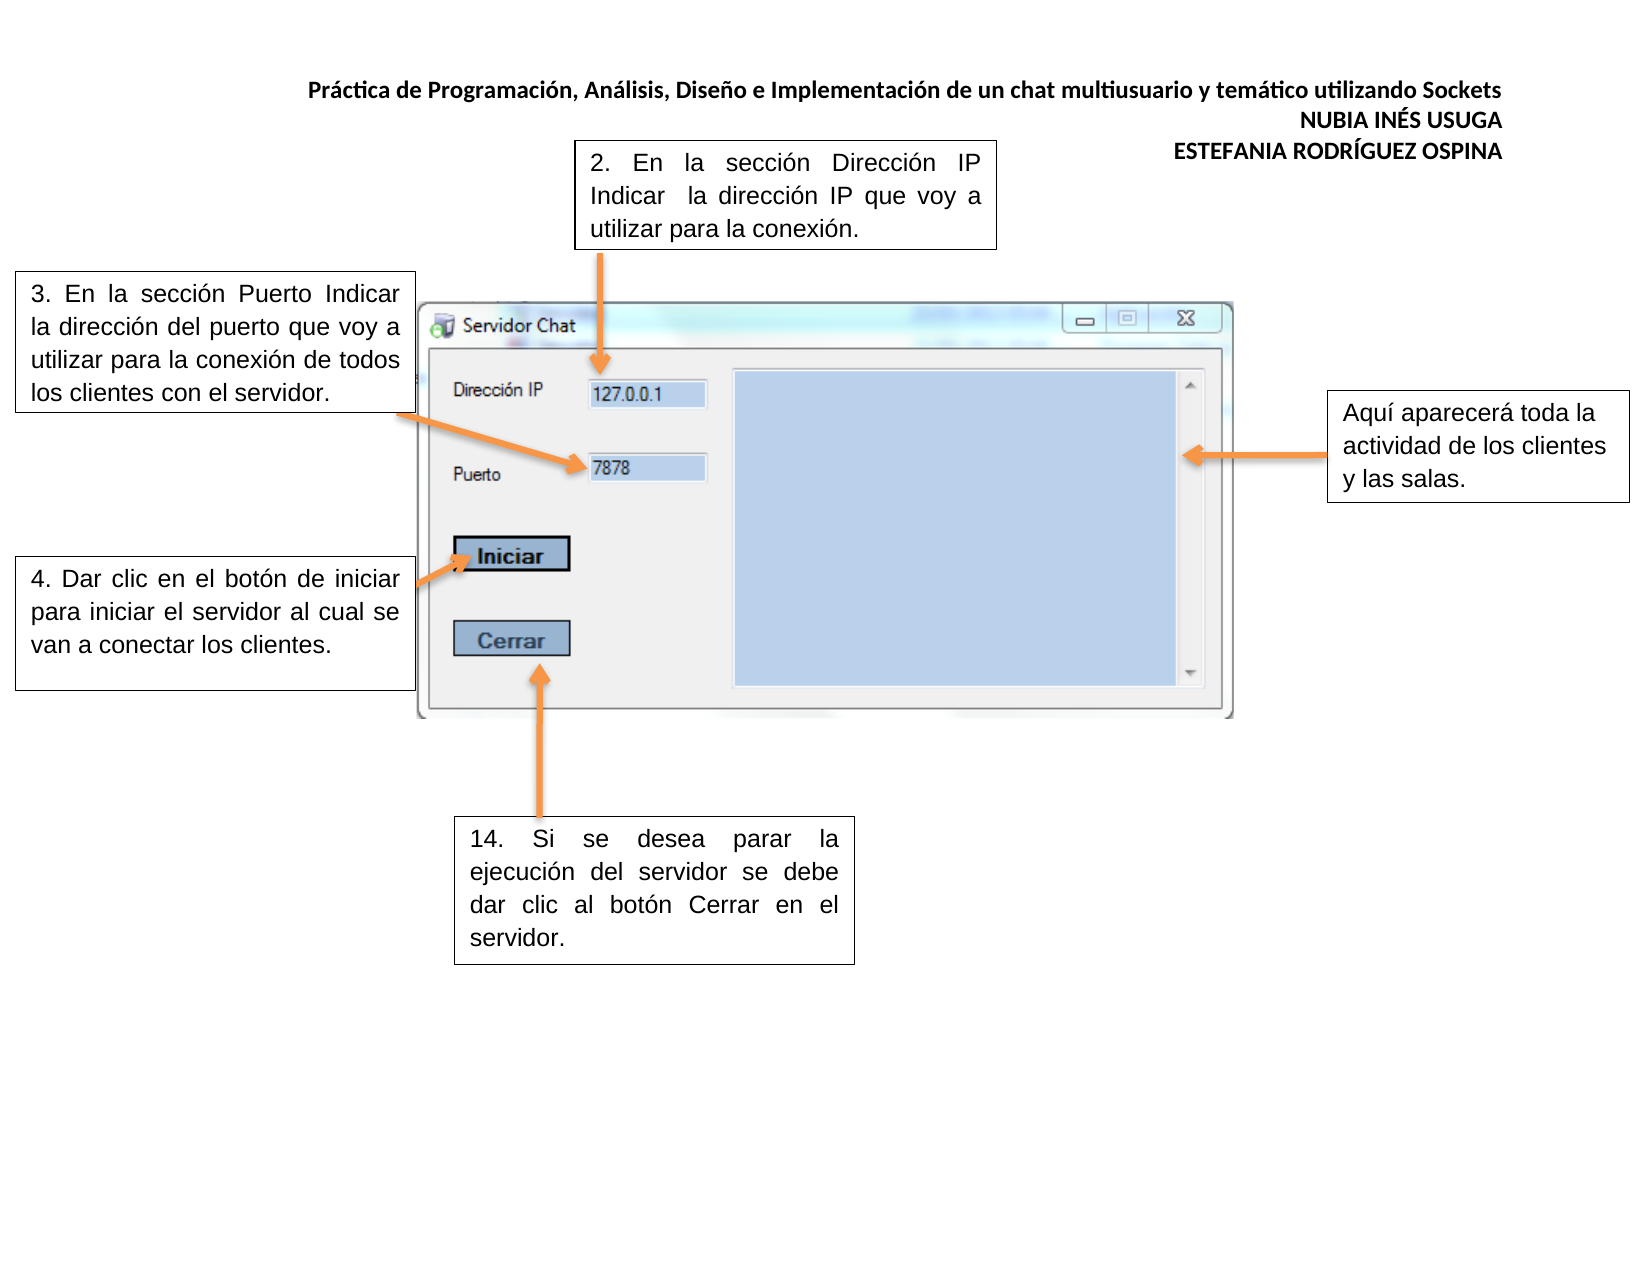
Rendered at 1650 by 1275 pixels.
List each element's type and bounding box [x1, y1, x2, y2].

picture [416, 301, 1234, 719]
